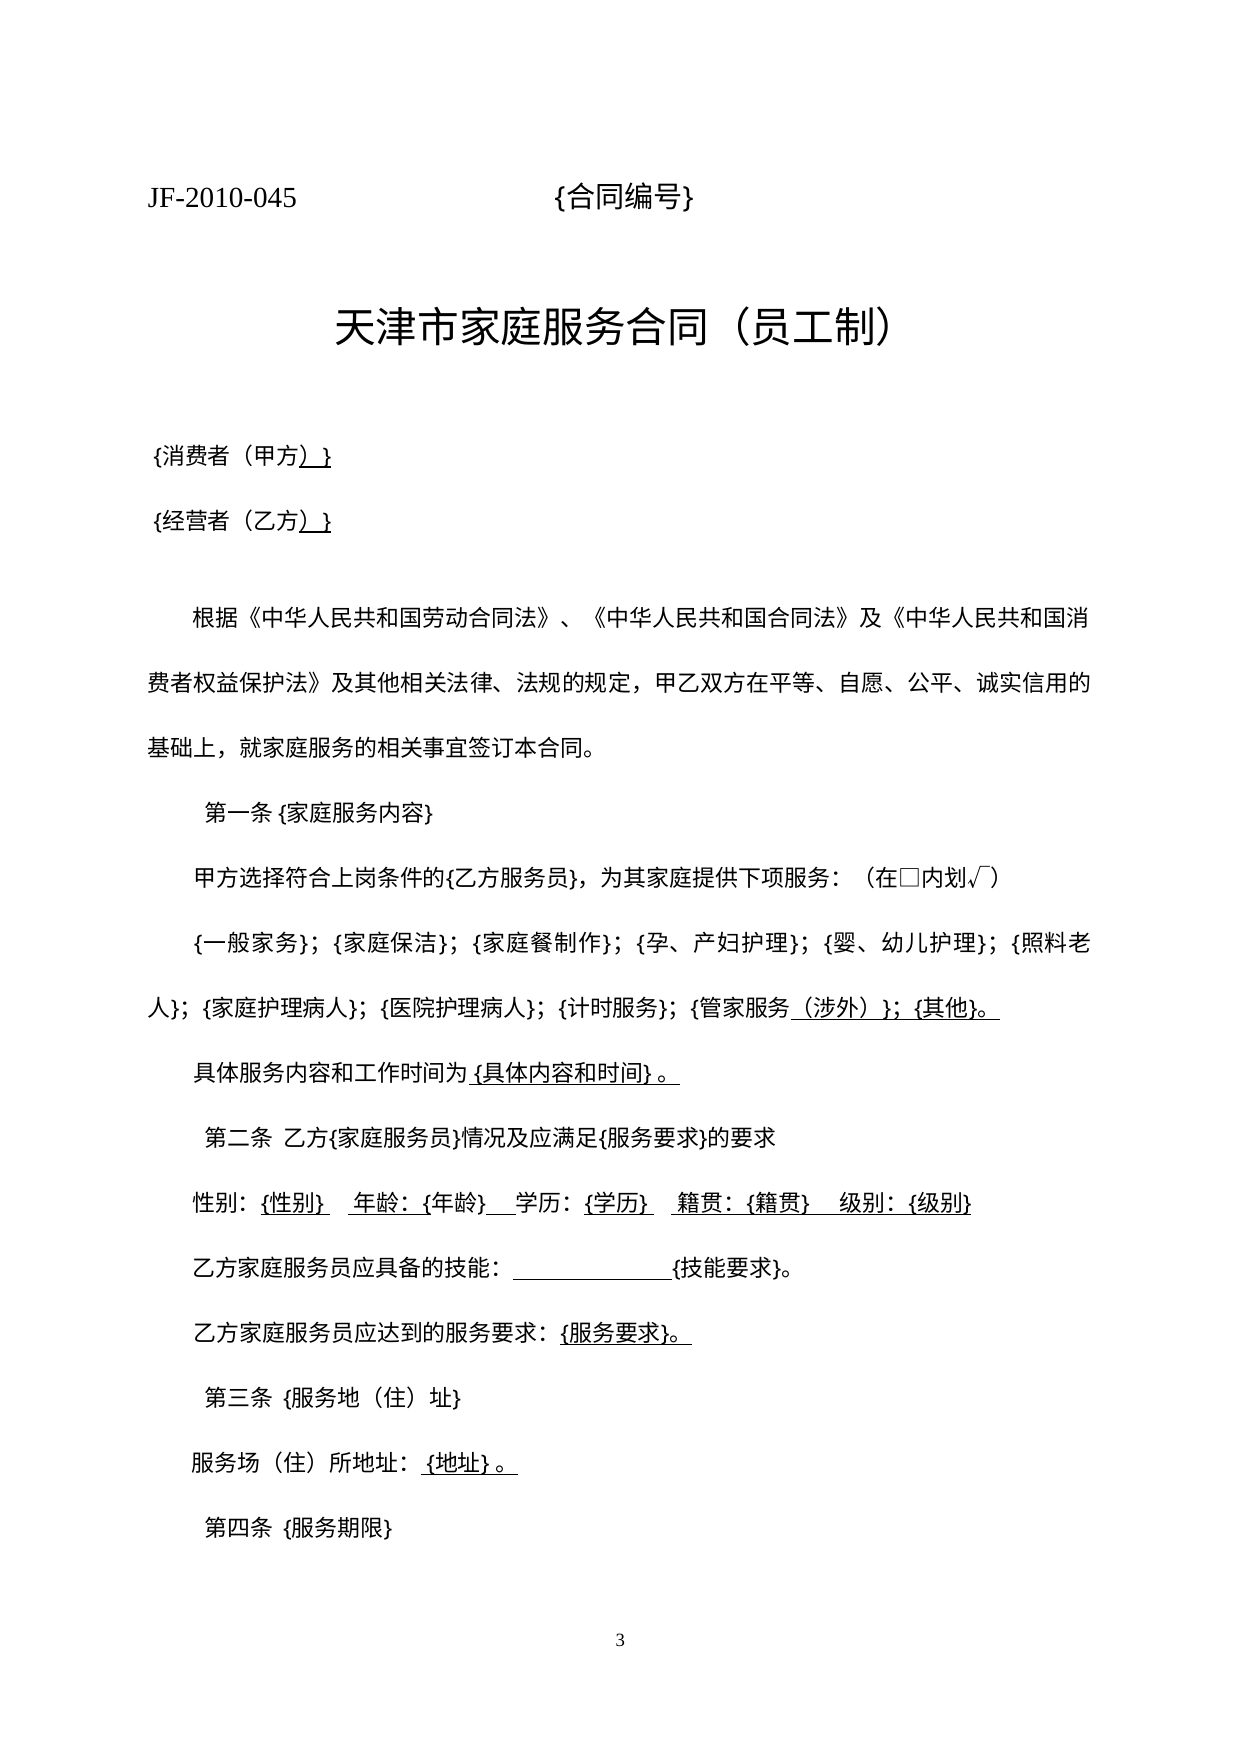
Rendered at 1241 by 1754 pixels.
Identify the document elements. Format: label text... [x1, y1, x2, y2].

text 性别：{性别} 年龄：{年龄} 学历：{学历} 籍贯：{籍贯} 级别：{级别} [148, 1169, 1092, 1234]
text 具体服务内容和工作时间为 {具体内容和时间} 。 [148, 1039, 1092, 1104]
text 第三条 {服务地（住）址} [148, 1364, 1092, 1429]
text 服务场（住）所地址： {地址} 。 [148, 1429, 1092, 1494]
text 根据《中华人民共和国劳动合同法》、《中华人民共和国合同法》及《中华人民共和国消费者权益保护法》及其他相关法律、法规的规定，甲乙双方在平等、自愿、公平、诚实信用的基础上，就家庭服务的相关事宜签订本合同。 [148, 584, 1092, 779]
text 第一条 {家庭服务内容} [148, 779, 1092, 844]
text 第二条 乙方{家庭服务员}情况及应满足{服务要求}的要求 [148, 1104, 1092, 1169]
text JF-2010-045 {合同编号} [148, 162, 1092, 227]
text 乙方家庭服务员应达到的服务要求：{服务要求}。 [148, 1299, 1092, 1364]
text 甲方选择符合上岗条件的{乙方服务员}，为其家庭提供下项服务：（在□内划√） [148, 844, 1092, 909]
text 天津市家庭服务合同（员工制） [158, 292, 1092, 357]
text 乙方家庭服务员应具备的技能： {技能要求}。 [148, 1234, 1092, 1299]
text {一般家务}；{家庭保洁}；{家庭餐制作}；{孕、产妇护理}；{婴、幼儿护理}；{照料老人}；{家庭护理病人}；{医院护理病人}；{计时服务}；{管家服务（涉外）}；{其他}。 [148, 909, 1092, 1039]
text {经营者（乙方）} [153, 487, 1092, 552]
text {消费者（甲方）} [153, 422, 1092, 487]
text 第四条 {服务期限} [148, 1494, 1092, 1559]
